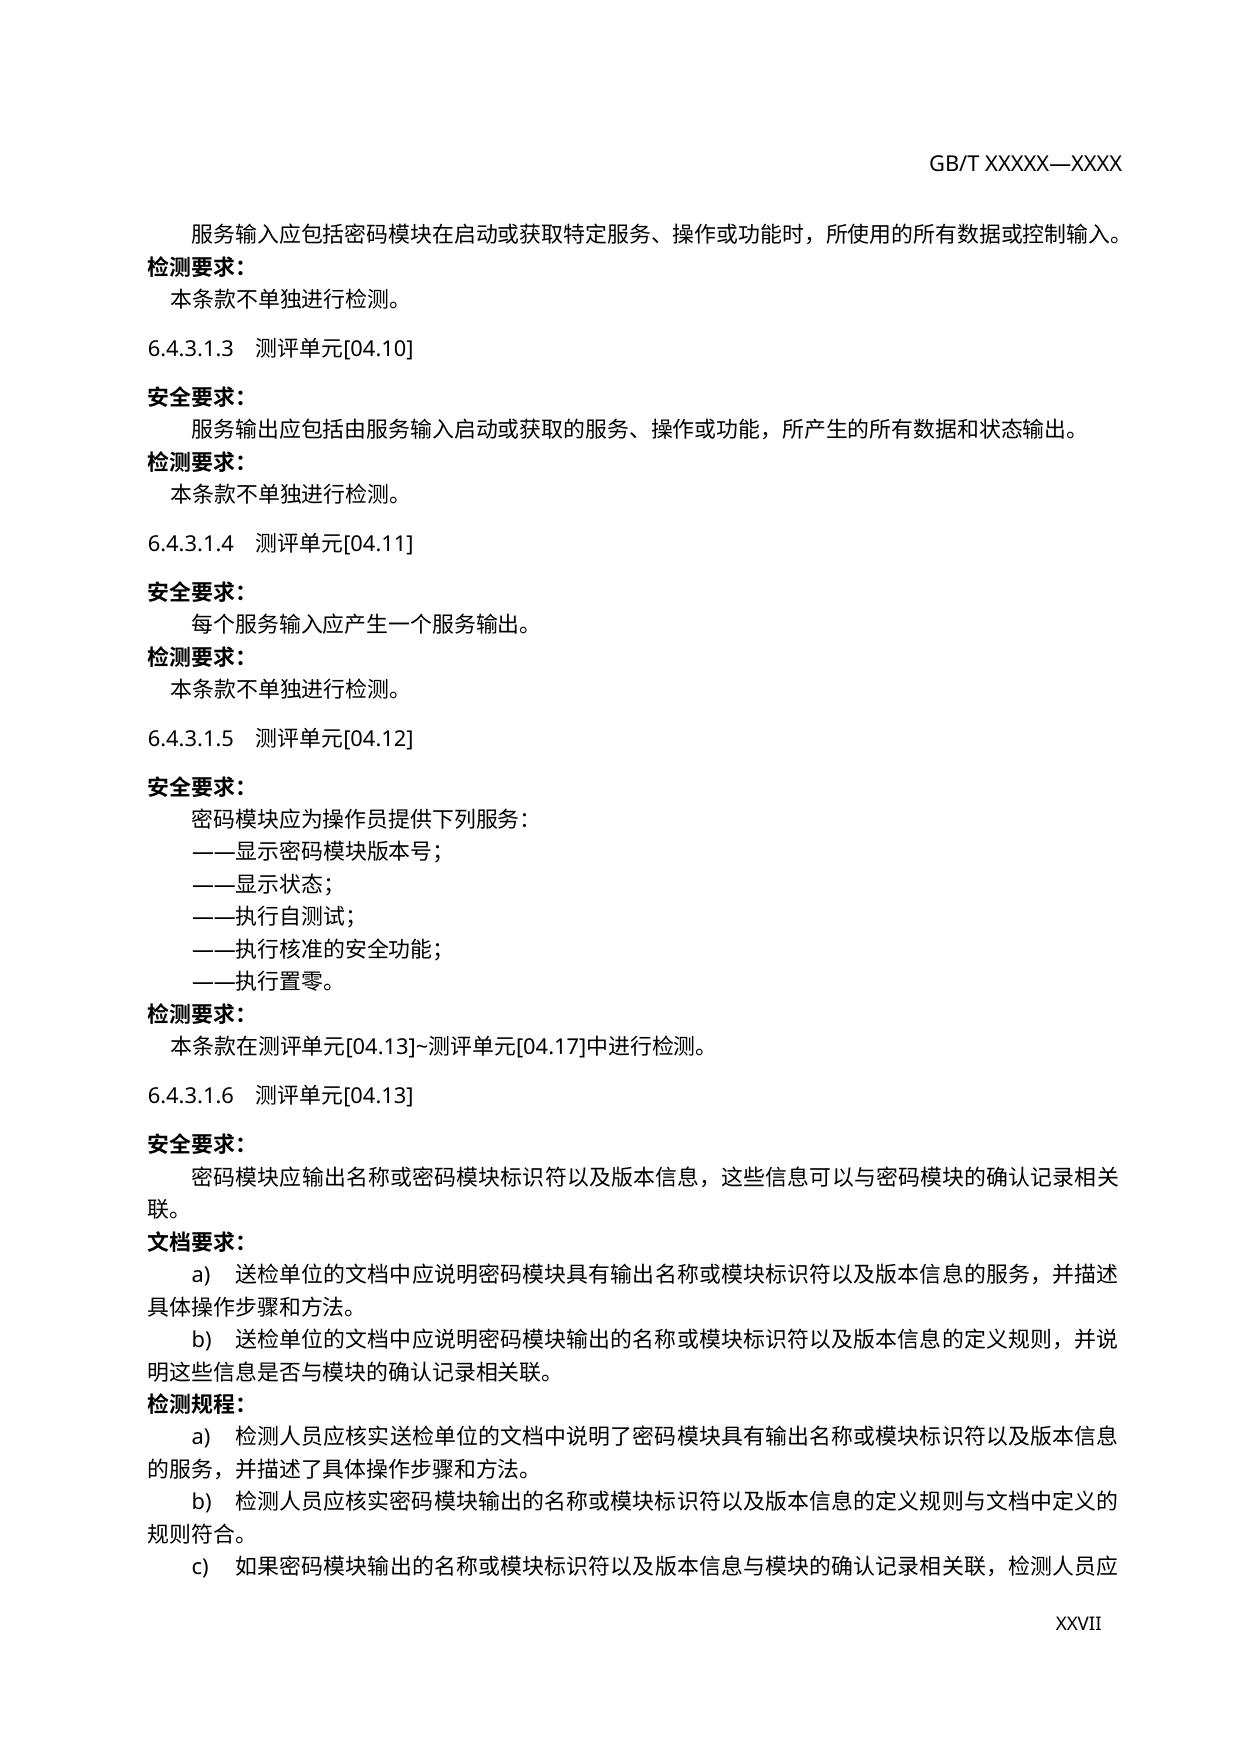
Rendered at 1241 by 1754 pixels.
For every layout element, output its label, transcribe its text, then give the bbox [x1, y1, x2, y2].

text 测评单元[04.12] [148, 720, 1122, 753]
text 检测要求： [148, 639, 1122, 672]
text 本条款不单独进行检测。 [148, 477, 1122, 509]
text 服务输出应包括由服务输入启动或获取的服务、操作或功能，所产生的所有数据和状态输出。 [148, 412, 1122, 444]
text 安全要求： [148, 379, 1122, 412]
text 文档要求： [148, 1224, 1122, 1257]
text 检测要求： [148, 444, 1122, 477]
text 安全要求： [148, 1127, 1122, 1159]
list 送检单位的文档中应说明密码模块具有输出名称或模块标识符以及版本信息的服务，并描述具体操作步骤和方法。 [148, 1257, 1122, 1322]
text 密码模块应为操作员提供下列服务： [148, 802, 1122, 834]
list 检测人员应核实送检单位的文档中说明了密码模块具有输出名称或模块标识符以及版本信息的服务，并描述了具体操作步骤和方法。 [148, 1419, 1122, 1484]
text 本条款不单独进行检测。 [148, 672, 1122, 704]
list 如果密码模块输出的名称或模块标识符以及版本信息与模块的确认记录相关联，检测人员应核实。 [148, 1549, 1122, 1582]
text 服务输入应包括密码模块在启动或获取特定服务、操作或功能时，所使用的所有数据或控制输入。 [148, 217, 1122, 249]
text 测评单元[04.13] [148, 1078, 1122, 1110]
text 执行置零。 [192, 964, 1122, 997]
text 安全要求： [148, 769, 1122, 802]
text 显示状态； [192, 867, 1122, 899]
text 执行核准的安全功能； [192, 932, 1122, 964]
text 检测要求： [148, 997, 1122, 1029]
text 检测规程： [148, 1387, 1122, 1419]
text 安全要求： [148, 574, 1122, 607]
text 测评单元[04.10] [148, 330, 1122, 363]
text 每个服务输入应产生一个服务输出。 [148, 607, 1122, 639]
list 送检单位的文档中应说明密码模块输出的名称或模块标识符以及版本信息的定义规则，并说明这些信息是否与模块的确认记录相关联。 [148, 1322, 1122, 1387]
text 执行自测试； [192, 899, 1122, 932]
text 测评单元[04.11] [148, 525, 1122, 558]
text 密码模块应输出名称或密码模块标识符以及版本信息，这些信息可以与密码模块的确认记录相关联。 [148, 1159, 1122, 1224]
text 本条款不单独进行检测。 [148, 282, 1122, 314]
text 显示密码模块版本号； [192, 834, 1122, 867]
text 本条款在测评单元[04.13]~测评单元[04.17]中进行检测。 [148, 1029, 1122, 1062]
text 检测要求： [148, 249, 1122, 282]
list 检测人员应核实密码模块输出的名称或模块标识符以及版本信息的定义规则与文档中定义的规则符合。 [148, 1484, 1122, 1549]
